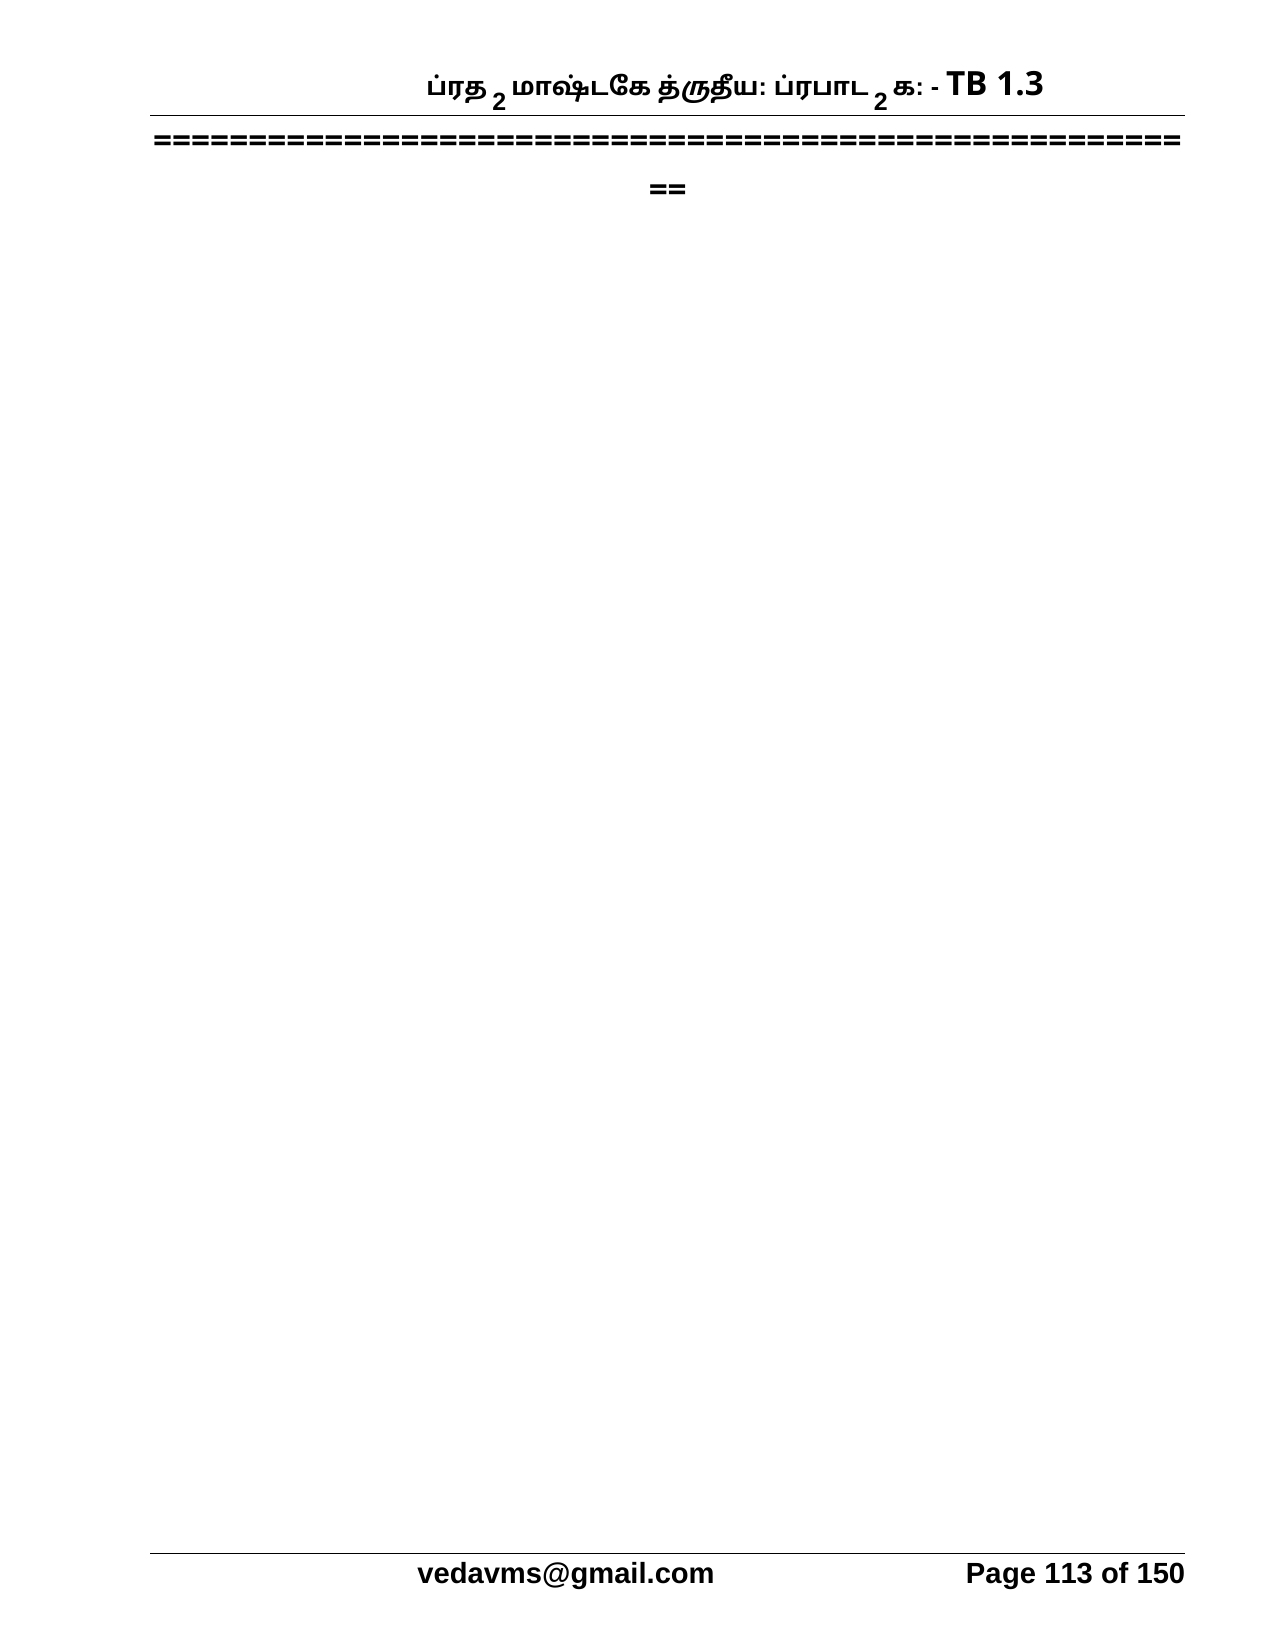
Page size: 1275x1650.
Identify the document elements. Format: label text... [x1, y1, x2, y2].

text ======================================================== [150, 116, 1185, 212]
